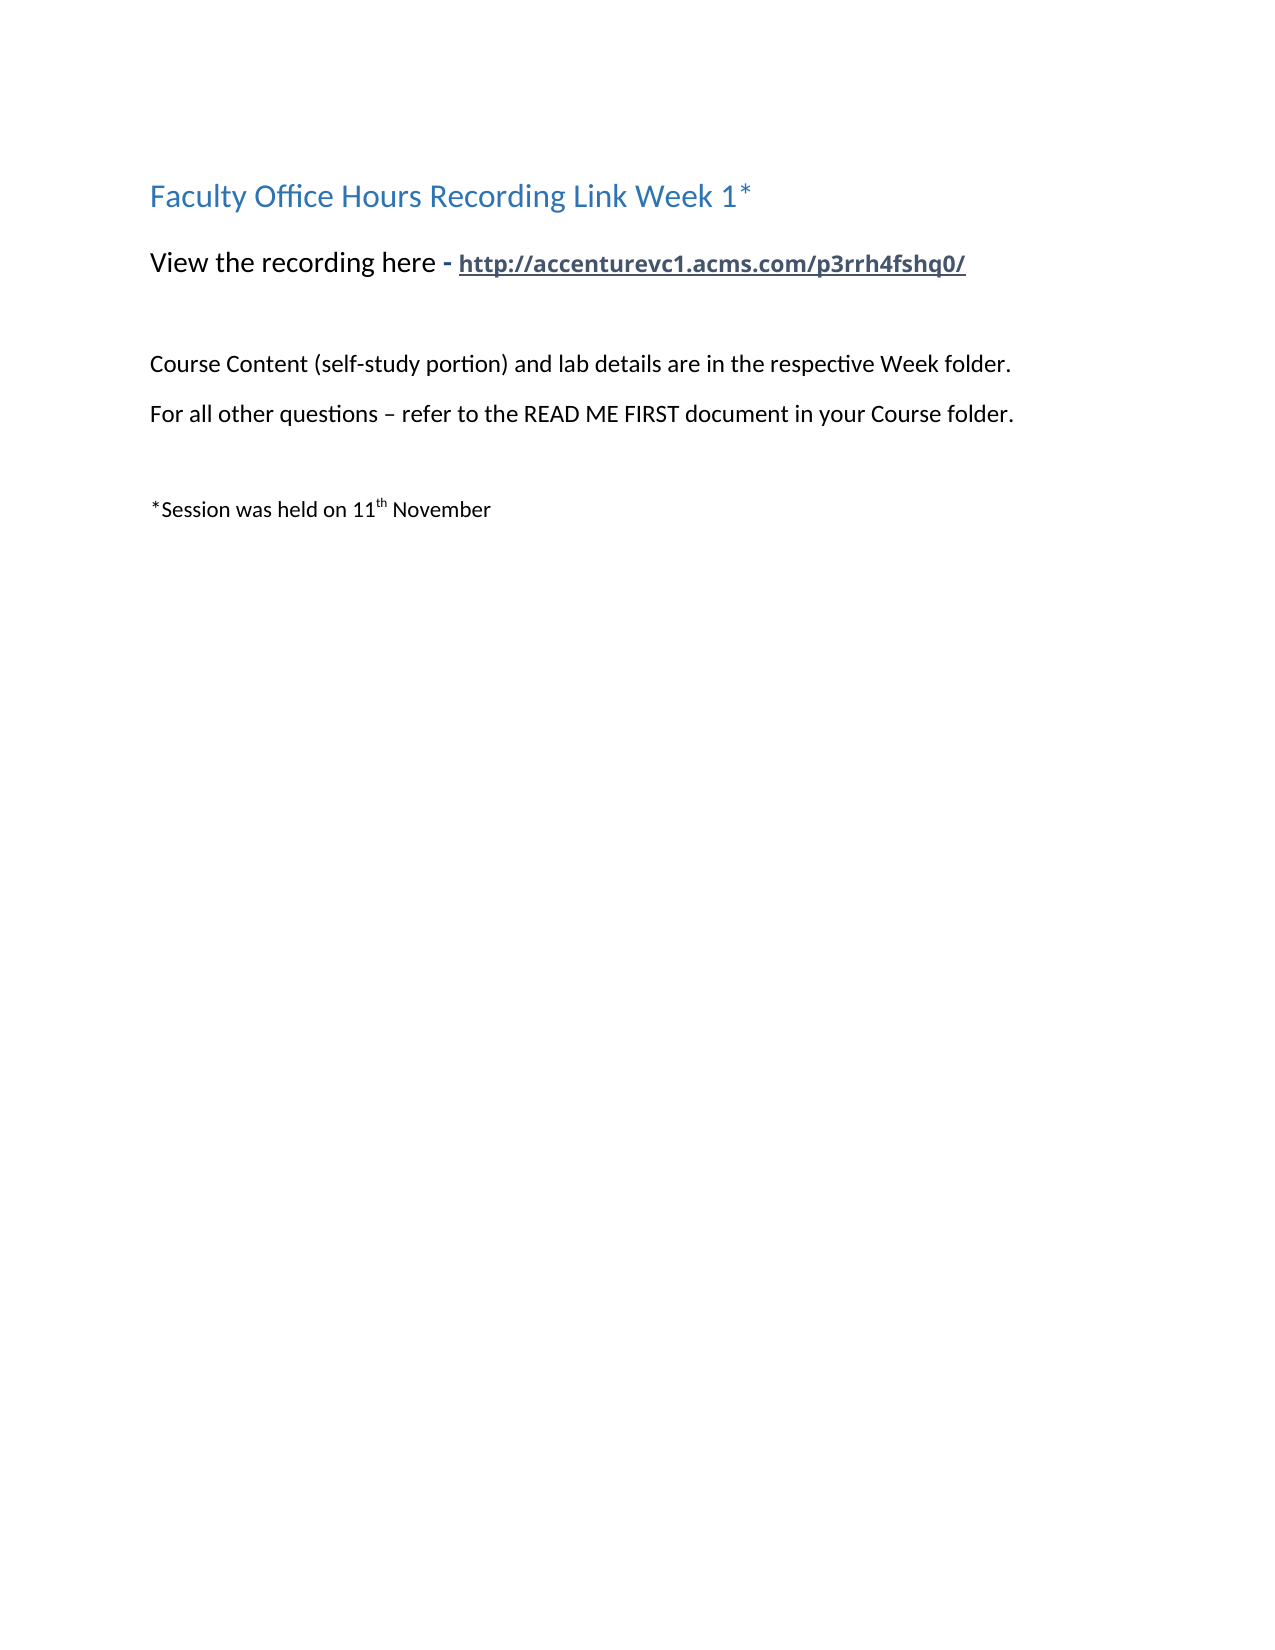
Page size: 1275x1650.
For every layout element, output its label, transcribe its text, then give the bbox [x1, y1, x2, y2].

text Course Content (self-study portion) and lab details are in the respective Week folder. [150, 349, 1125, 379]
text View the recording here - http://accenturevc1.acms.com/p3rrh4fshq0/ [150, 244, 1125, 279]
text For all other questions – refer to the READ ME FIRST document in your Course folder. [150, 398, 1125, 429]
text *Session was held on 11th November [150, 495, 1125, 523]
subtitle Faculty Office Hours Recording Link Week 1* [150, 175, 1125, 216]
